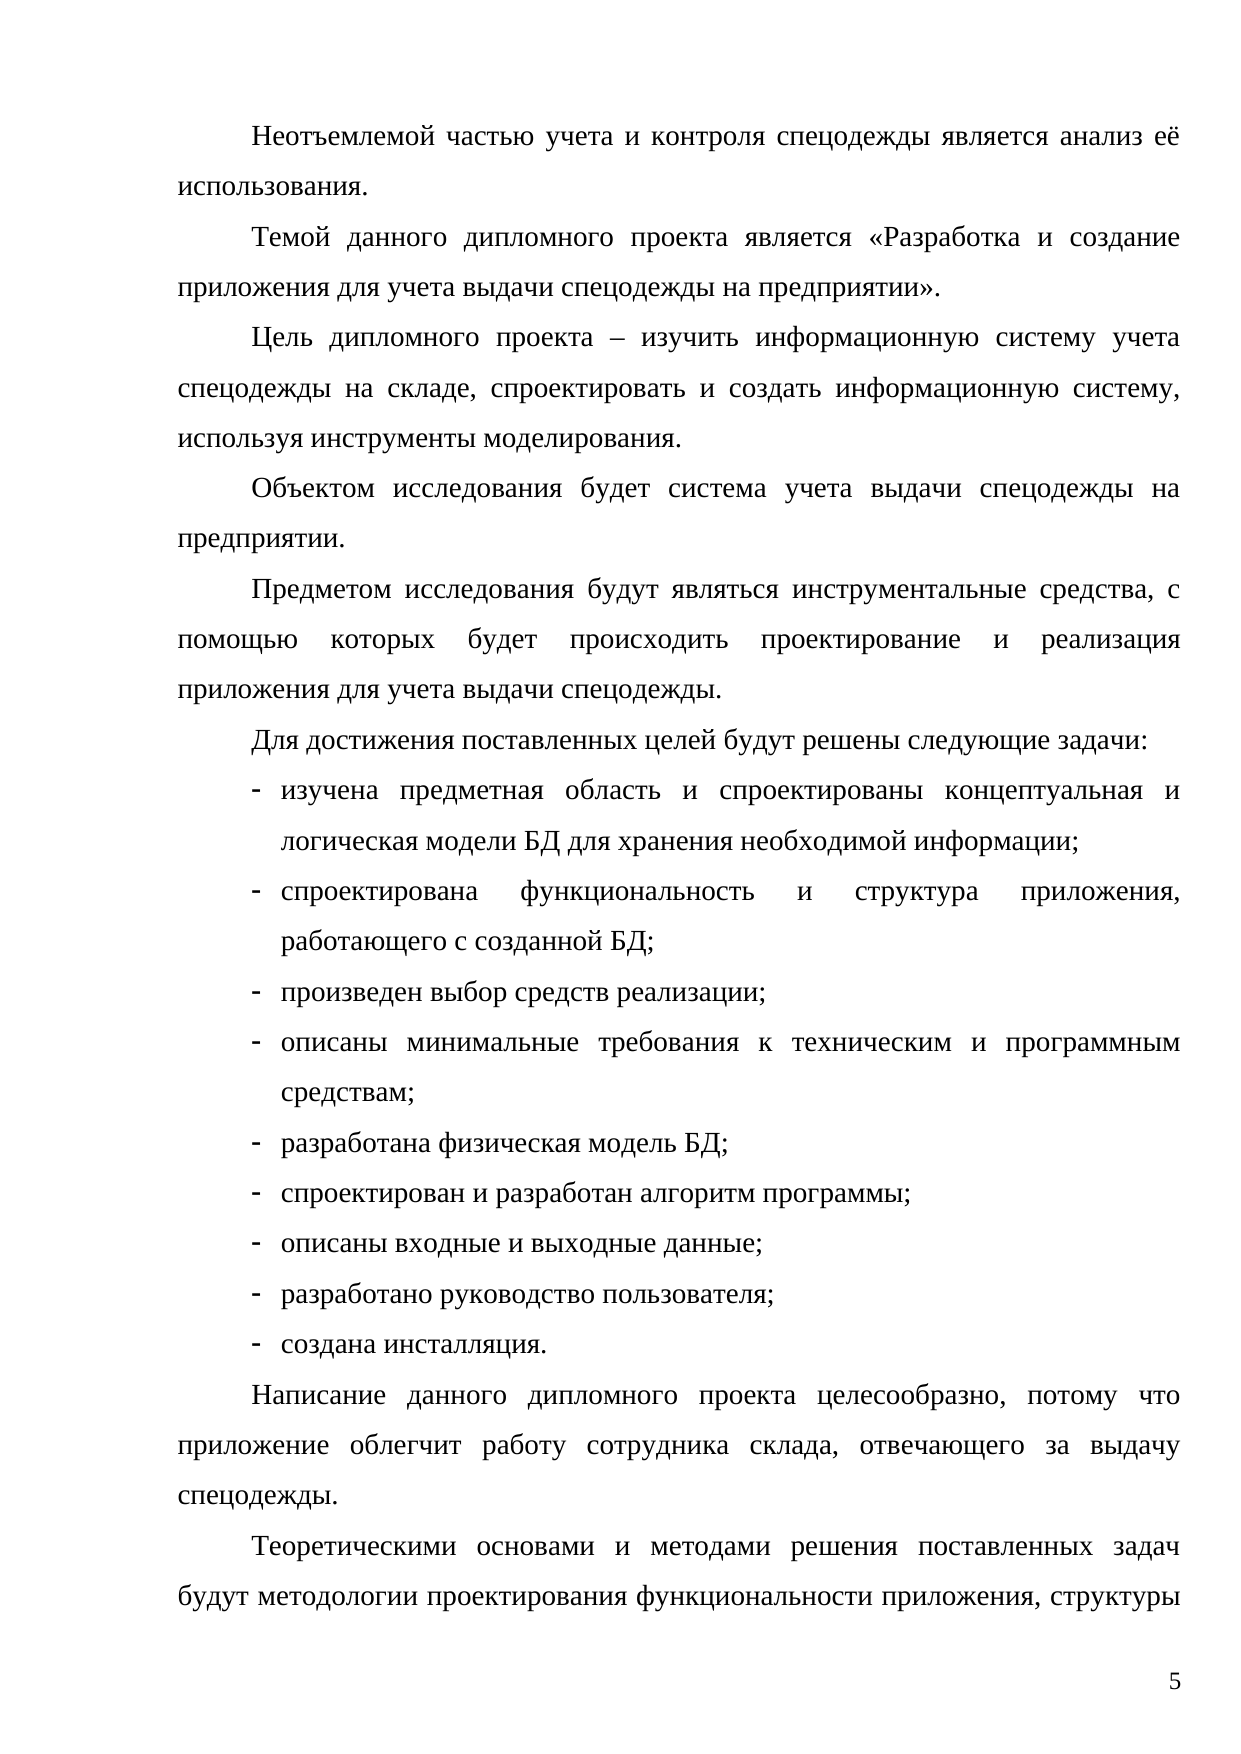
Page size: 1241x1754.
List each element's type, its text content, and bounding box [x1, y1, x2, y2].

list Цель дипломного проекта – изучить информационную систему учета спецодежды на складе, спроектировать и создать информационную систему, используя инструменты моделирования. [177, 319, 1181, 453]
list спроектирован и разработан алгоритм программы; [251, 1175, 1181, 1209]
text Темой данного дипломного проекта является «Разработка и создание приложения для учета выдачи спецодежды на предприятии». [177, 219, 1181, 303]
list разработано руководство пользователя; [251, 1276, 1181, 1310]
list изучена предметная область и спроектированы концептуальная и логическая модели БД для хранения необходимой информации; [251, 772, 1181, 856]
list создана инсталляция. [251, 1326, 1181, 1360]
text Написание данного дипломного проекта целесообразно, потому что приложение облегчит работу сотрудника склада, отвечающего за выдачу спецодежды. [177, 1377, 1181, 1511]
list спроектирована функциональность и структура приложения, работающего с созданной БД; [251, 873, 1181, 957]
list описаны минимальные требования к техническим и программным средствам; [251, 1024, 1181, 1108]
list Предметом исследования будут являться инструментальные средства, с помощью которых будет происходить проектирование и реализация приложения для учета выдачи спецодежды. [177, 571, 1181, 705]
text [177, 1528, 1181, 1612]
text Неотъемлемой частью учета и контроля спецодежды является анализ её использования. [177, 118, 1181, 202]
list Объектом исследования будет система учета выдачи спецодежды на предприятии. [177, 470, 1181, 554]
list произведен выбор средств реализации; [251, 974, 1181, 1007]
list описаны входные и выходные данные; [251, 1226, 1181, 1259]
list разработана физическая модель БД; [251, 1125, 1181, 1158]
text Для достижения поставленных целей будут решены следующие задачи: [177, 722, 1181, 755]
